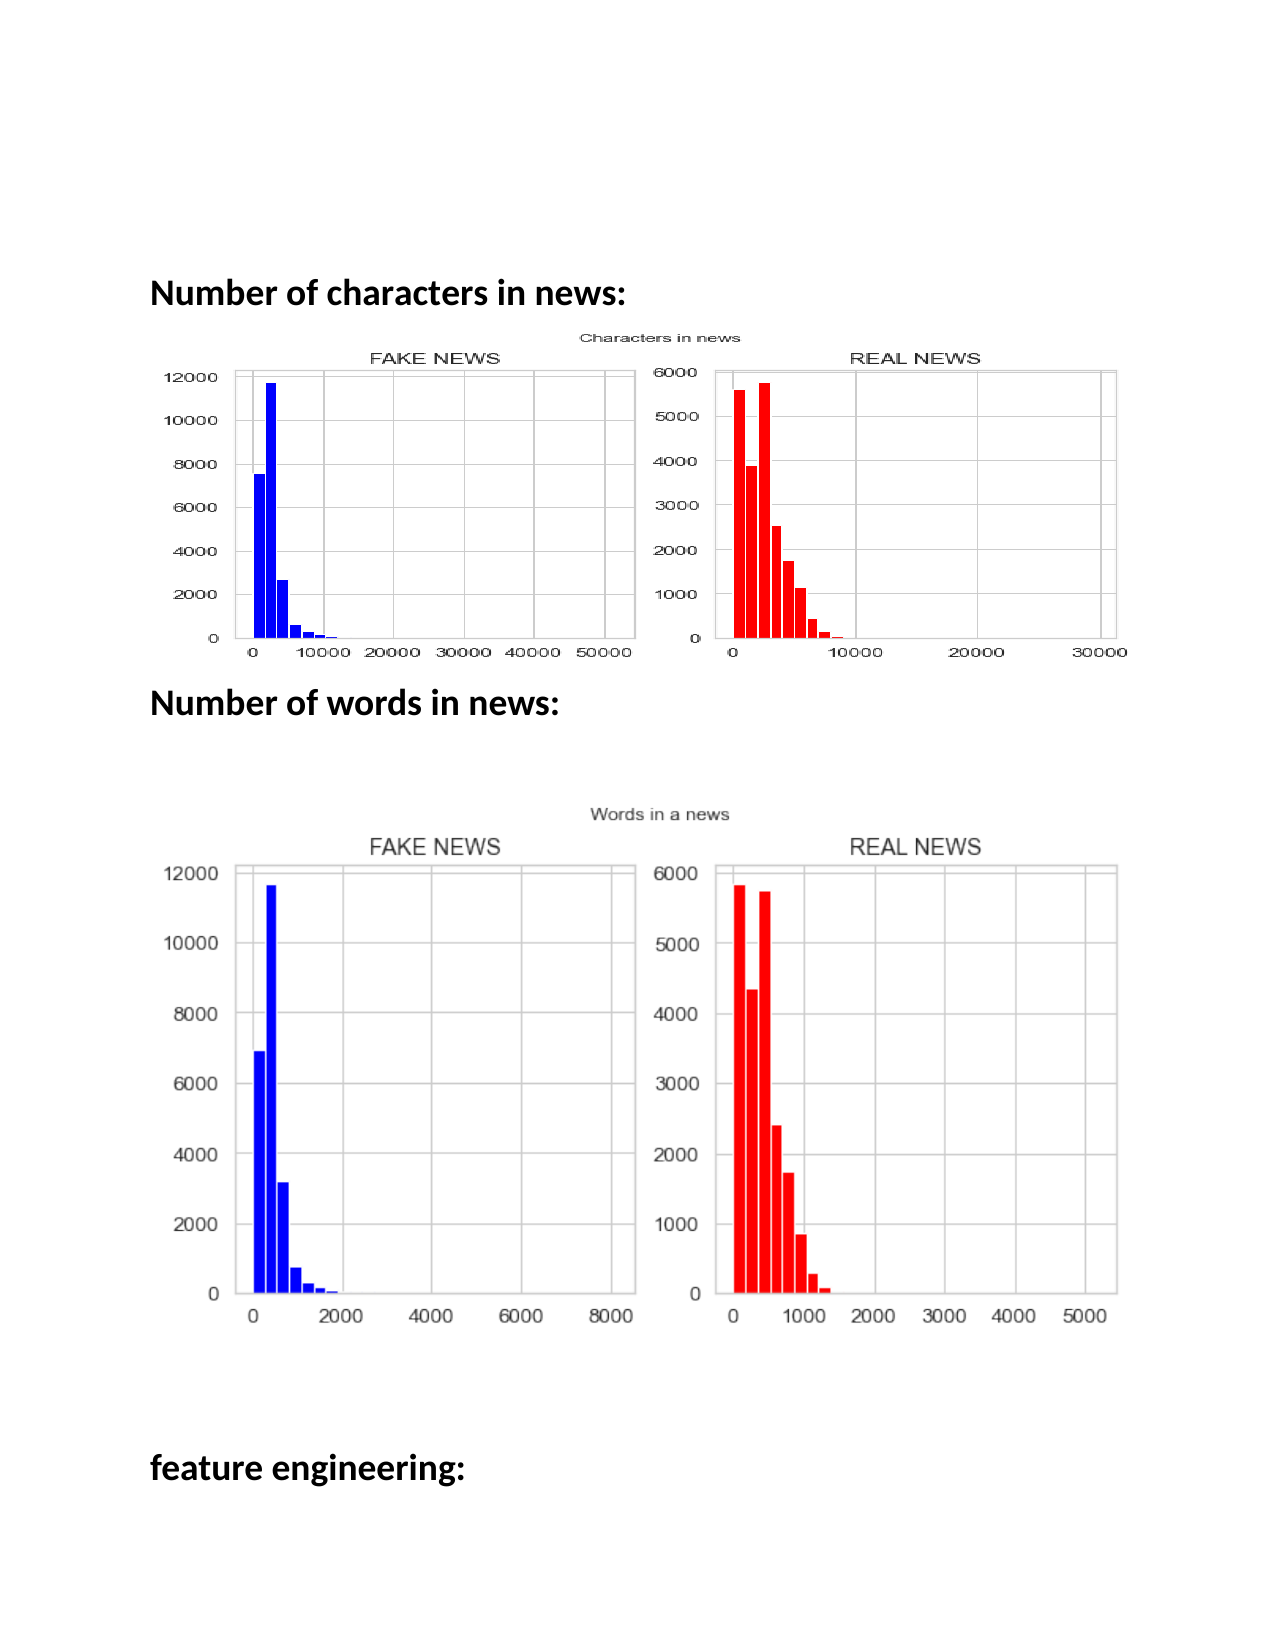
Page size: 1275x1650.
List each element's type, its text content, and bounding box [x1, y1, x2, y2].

subtitle feature engineering: [150, 1444, 1125, 1490]
subtitle Number of words in news: [150, 679, 1125, 724]
picture [150, 327, 1140, 666]
picture [150, 797, 1125, 1339]
text Number of characters in news: [150, 268, 1125, 314]
